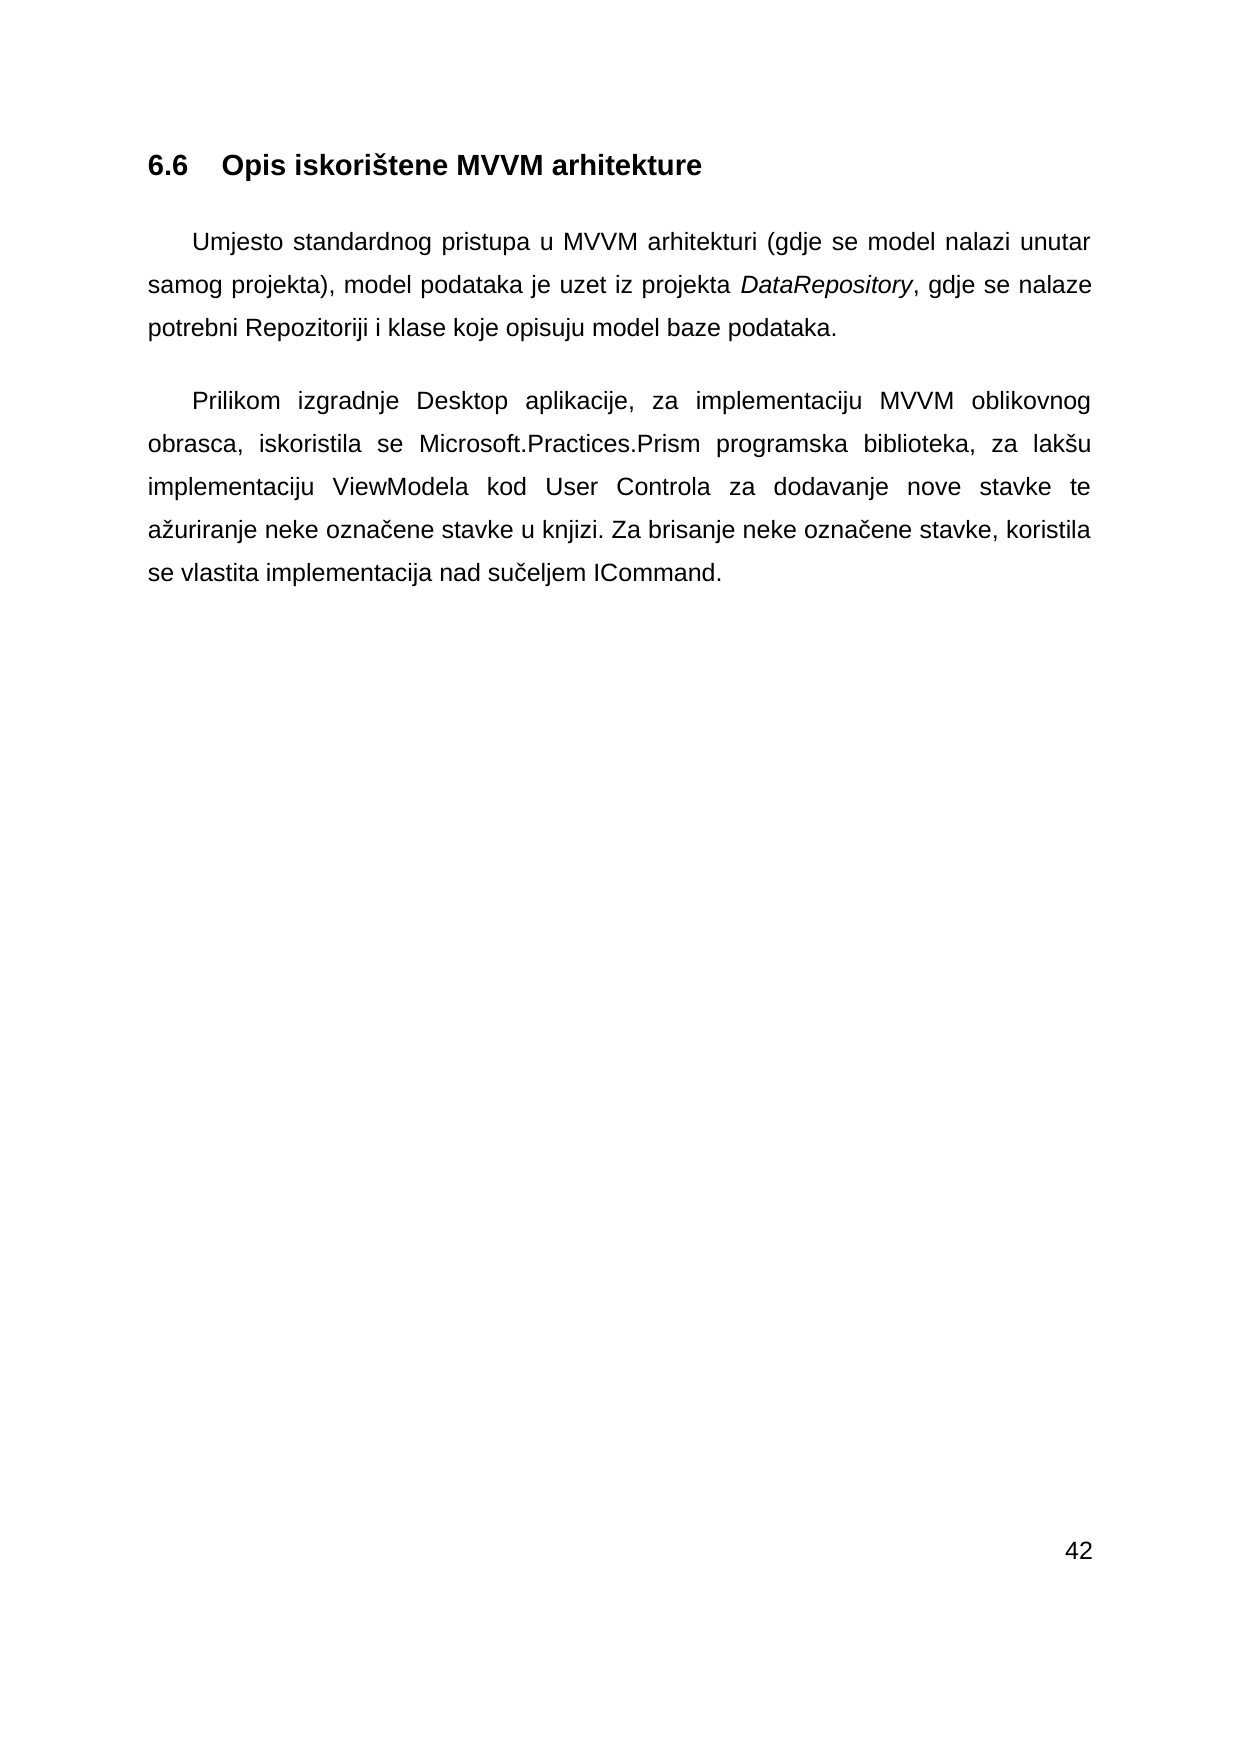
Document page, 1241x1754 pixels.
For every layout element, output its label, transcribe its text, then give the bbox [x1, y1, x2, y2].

text Prilikom izgradnje Desktop aplikacije, za implementaciju MVVM oblikovnog obrasca, iskoristila se Microsoft.Practices.Prism programska biblioteka, za lakšu implementaciju ViewModela kod User Controla za dodavanje nove stavke te ažuriranje neke označene stavke u knjizi. Za brisanje neke označene stavke, koristila se vlastita implementacija nad sučeljem ICommand. [148, 386, 1093, 587]
text Umjesto standardnog pristupa u MVVM arhitekturi (gdje se model nalazi unutar samog projekta), model podataka je uzet iz projekta DataRepository, gdje se nalaze potrebni Repozitoriji i klase koje opisuju model baze podataka. [148, 227, 1093, 342]
subtitle Opis iskorištene MVVM arhitekture [148, 148, 1093, 181]
